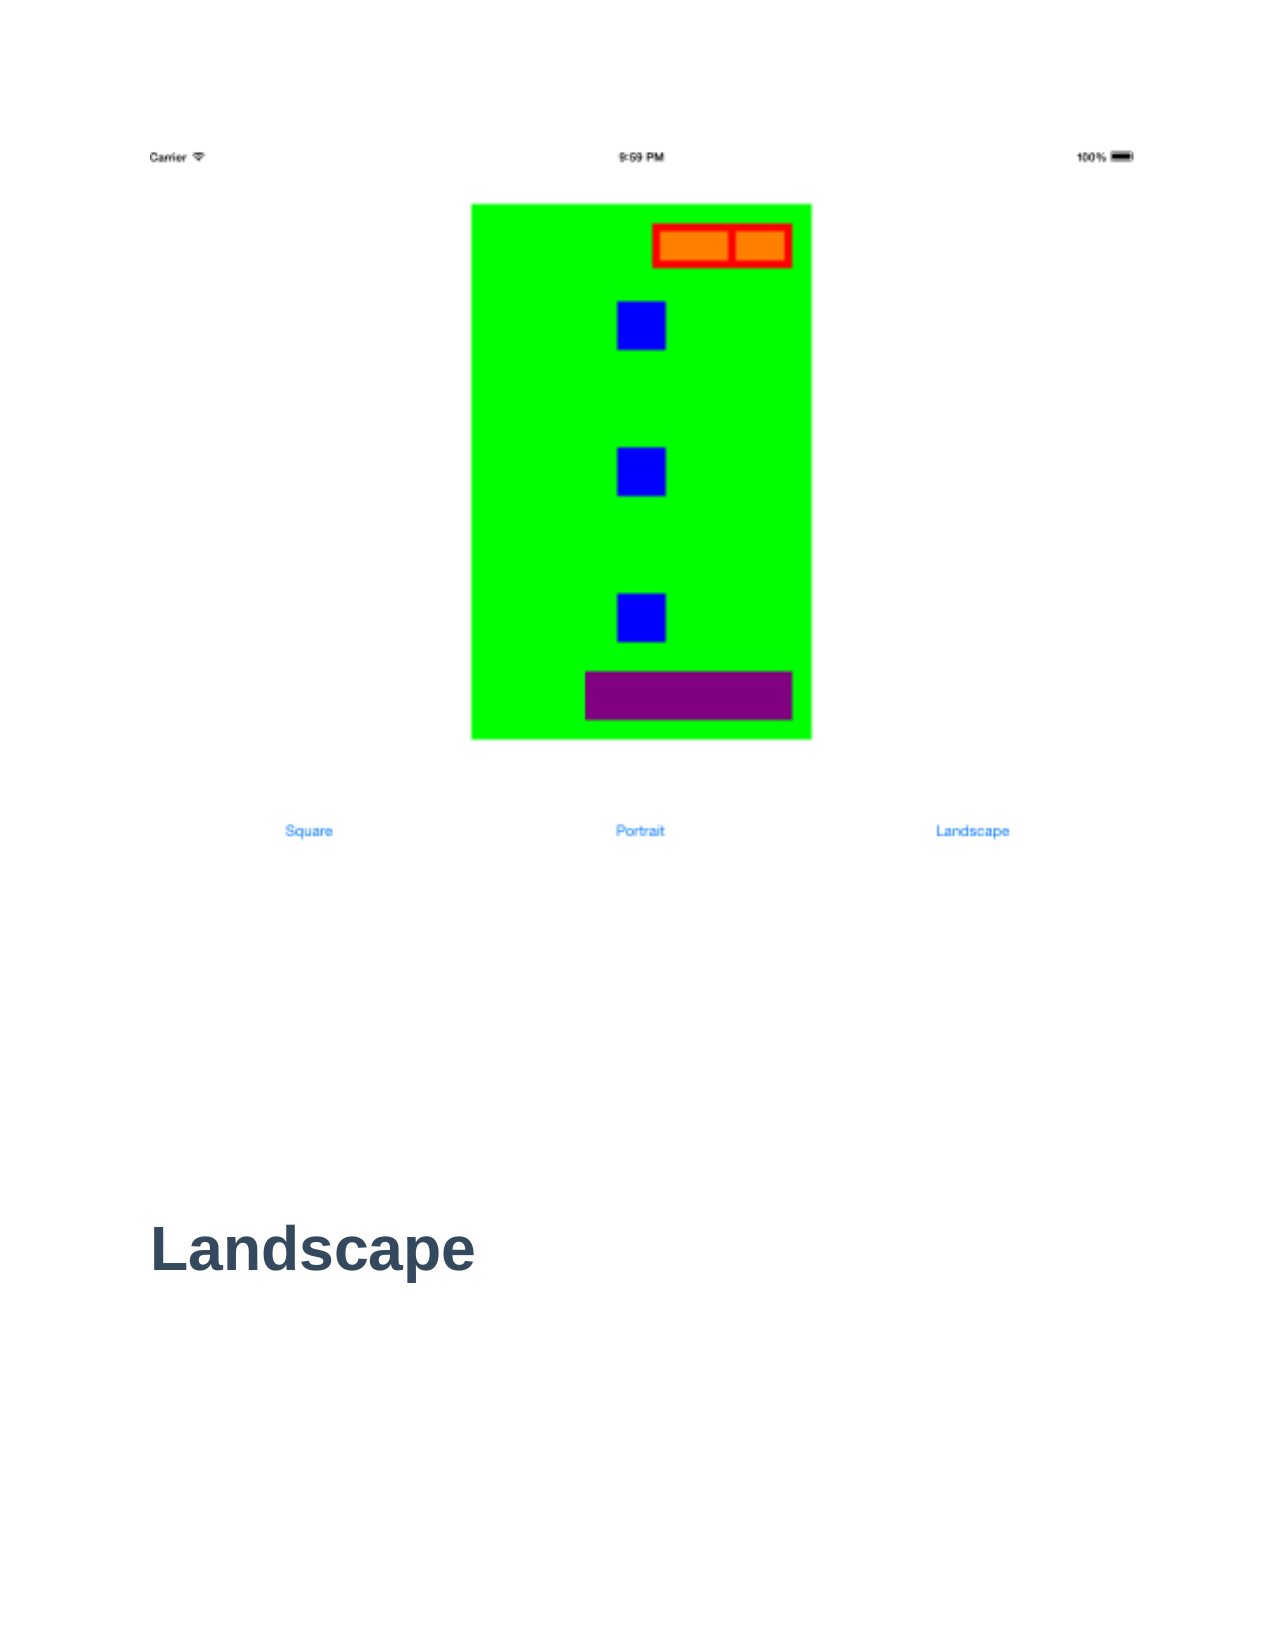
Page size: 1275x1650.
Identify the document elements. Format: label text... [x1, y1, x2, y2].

subtitle Landscape [150, 1211, 1125, 1283]
picture [150, 150, 1134, 891]
